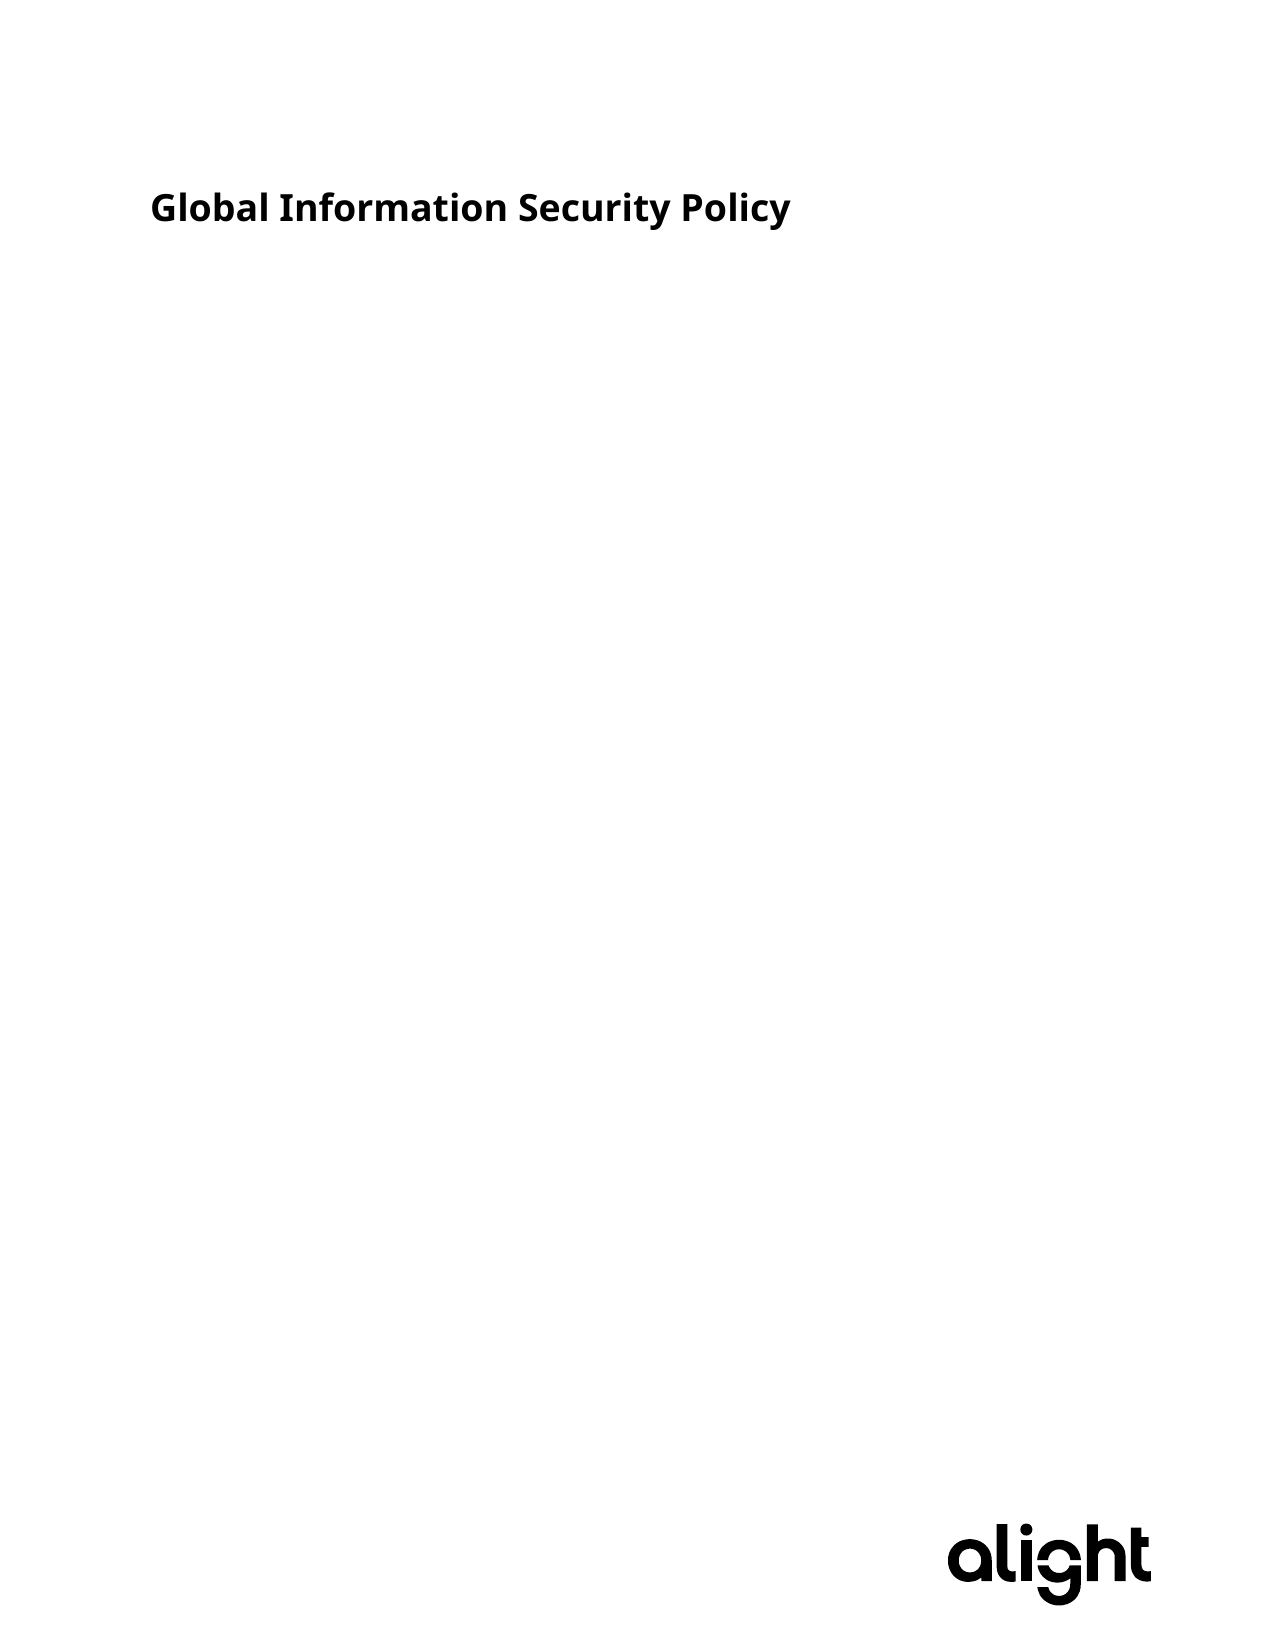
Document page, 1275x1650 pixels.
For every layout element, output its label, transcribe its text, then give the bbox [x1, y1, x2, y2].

subtitle Global Information Security Policy [150, 181, 1125, 232]
